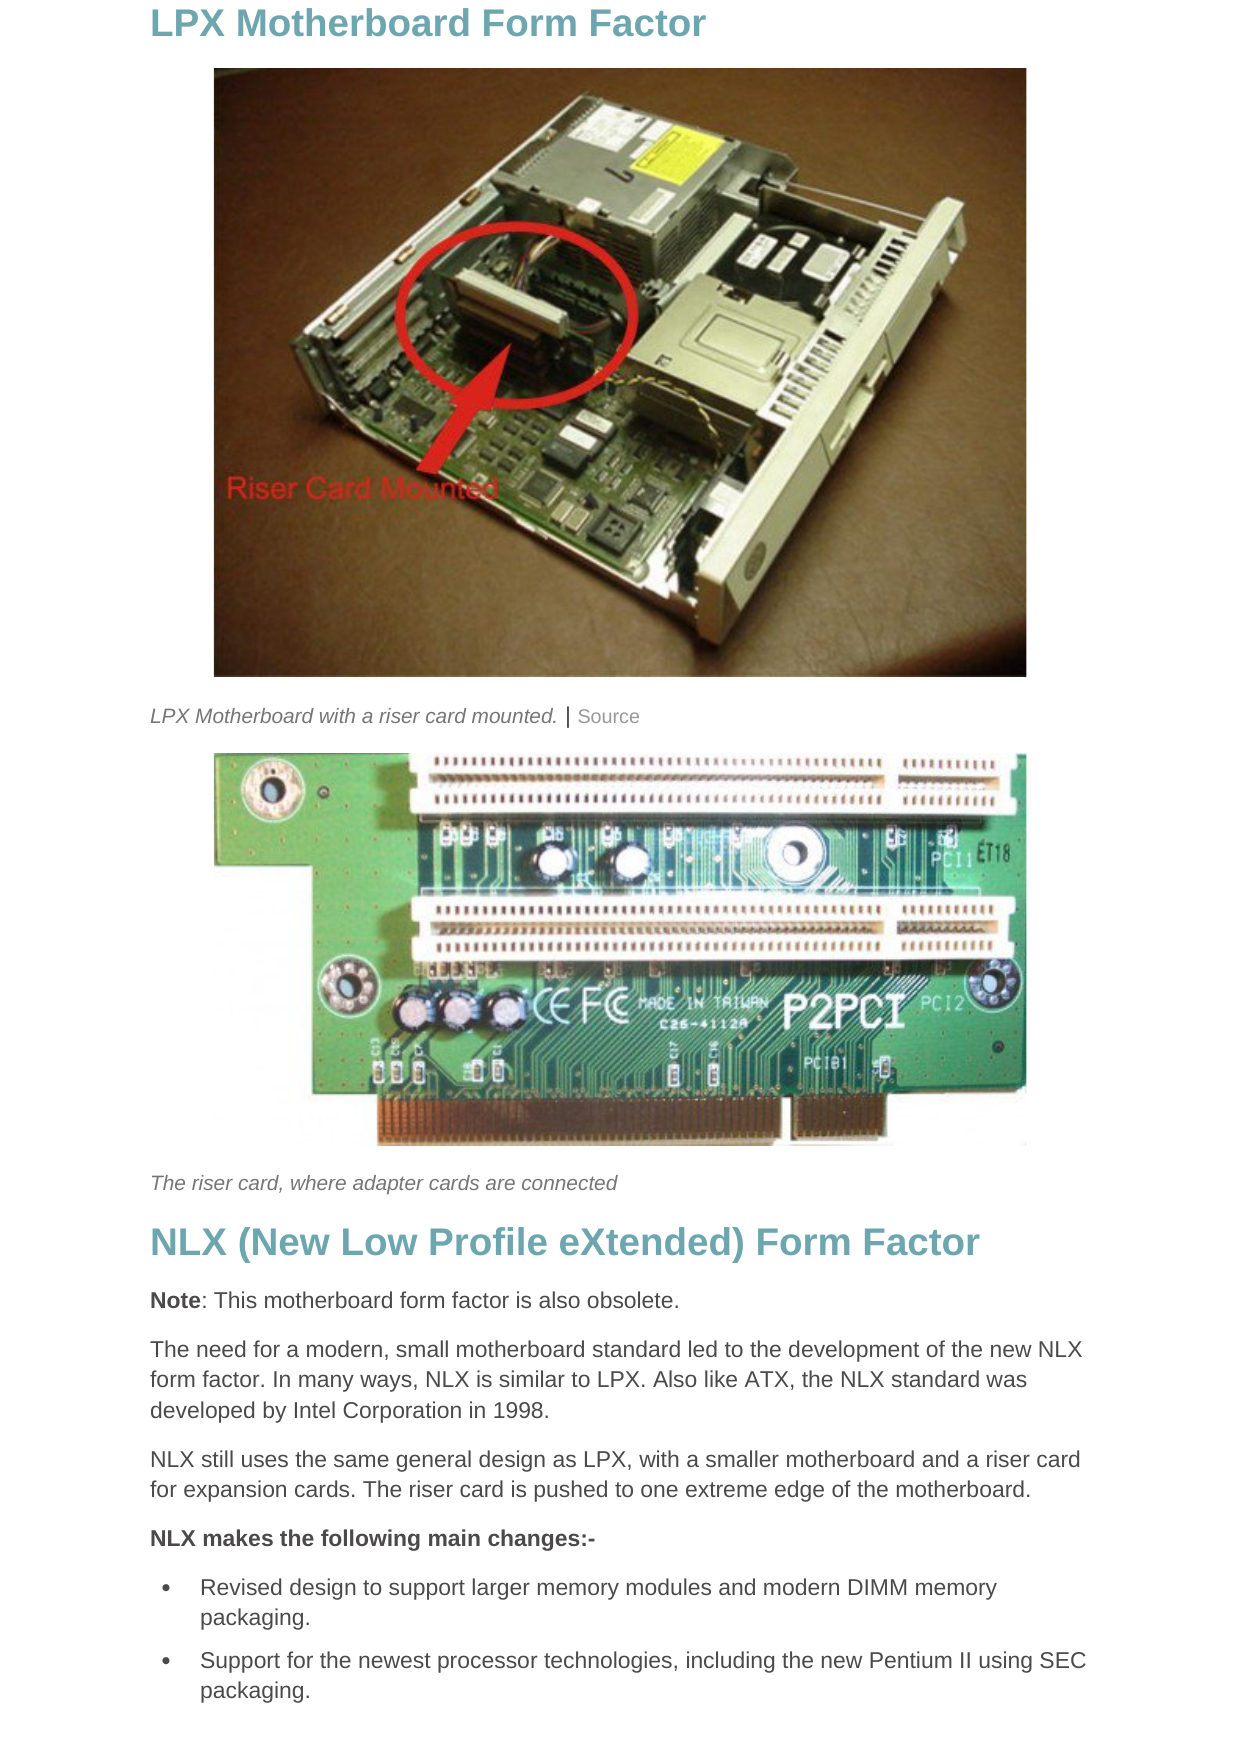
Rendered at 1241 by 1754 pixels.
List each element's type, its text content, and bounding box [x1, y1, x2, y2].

subtitle NLX (New Low Profile eXtended) Form Factor [150, 1219, 1090, 1263]
text The need for a modern, small motherboard standard led to the development of the new NLX form factor. In many ways, NLX is similar to LPX. Also like ATX, the NLX standard was developed by Intel Corporation in 1998. [150, 1336, 1090, 1423]
text Note: This motherboard form factor is also obsolete. [150, 1287, 1090, 1314]
text The riser card, where adapter cards are connected [150, 1171, 1090, 1194]
list Revised design to support larger memory modules and modern DIMM memory packaging. [162, 1574, 1090, 1630]
text NLX still uses the same general design as LPX, with a smaller motherboard and a riser card for expansion cards. The riser card is pushed to one extreme edge of the motherboard. [150, 1446, 1090, 1502]
list Support for the newest processor technologies, including the new Pentium II using SEC packaging. [162, 1647, 1090, 1703]
picture [213, 68, 1027, 677]
text NLX makes the following main changes:- [150, 1525, 1090, 1551]
text LPX Motherboard with a riser card mounted. | Source [150, 702, 1090, 728]
subtitle LPX Motherboard Form Factor [150, 0, 1090, 44]
picture [213, 753, 1027, 1146]
